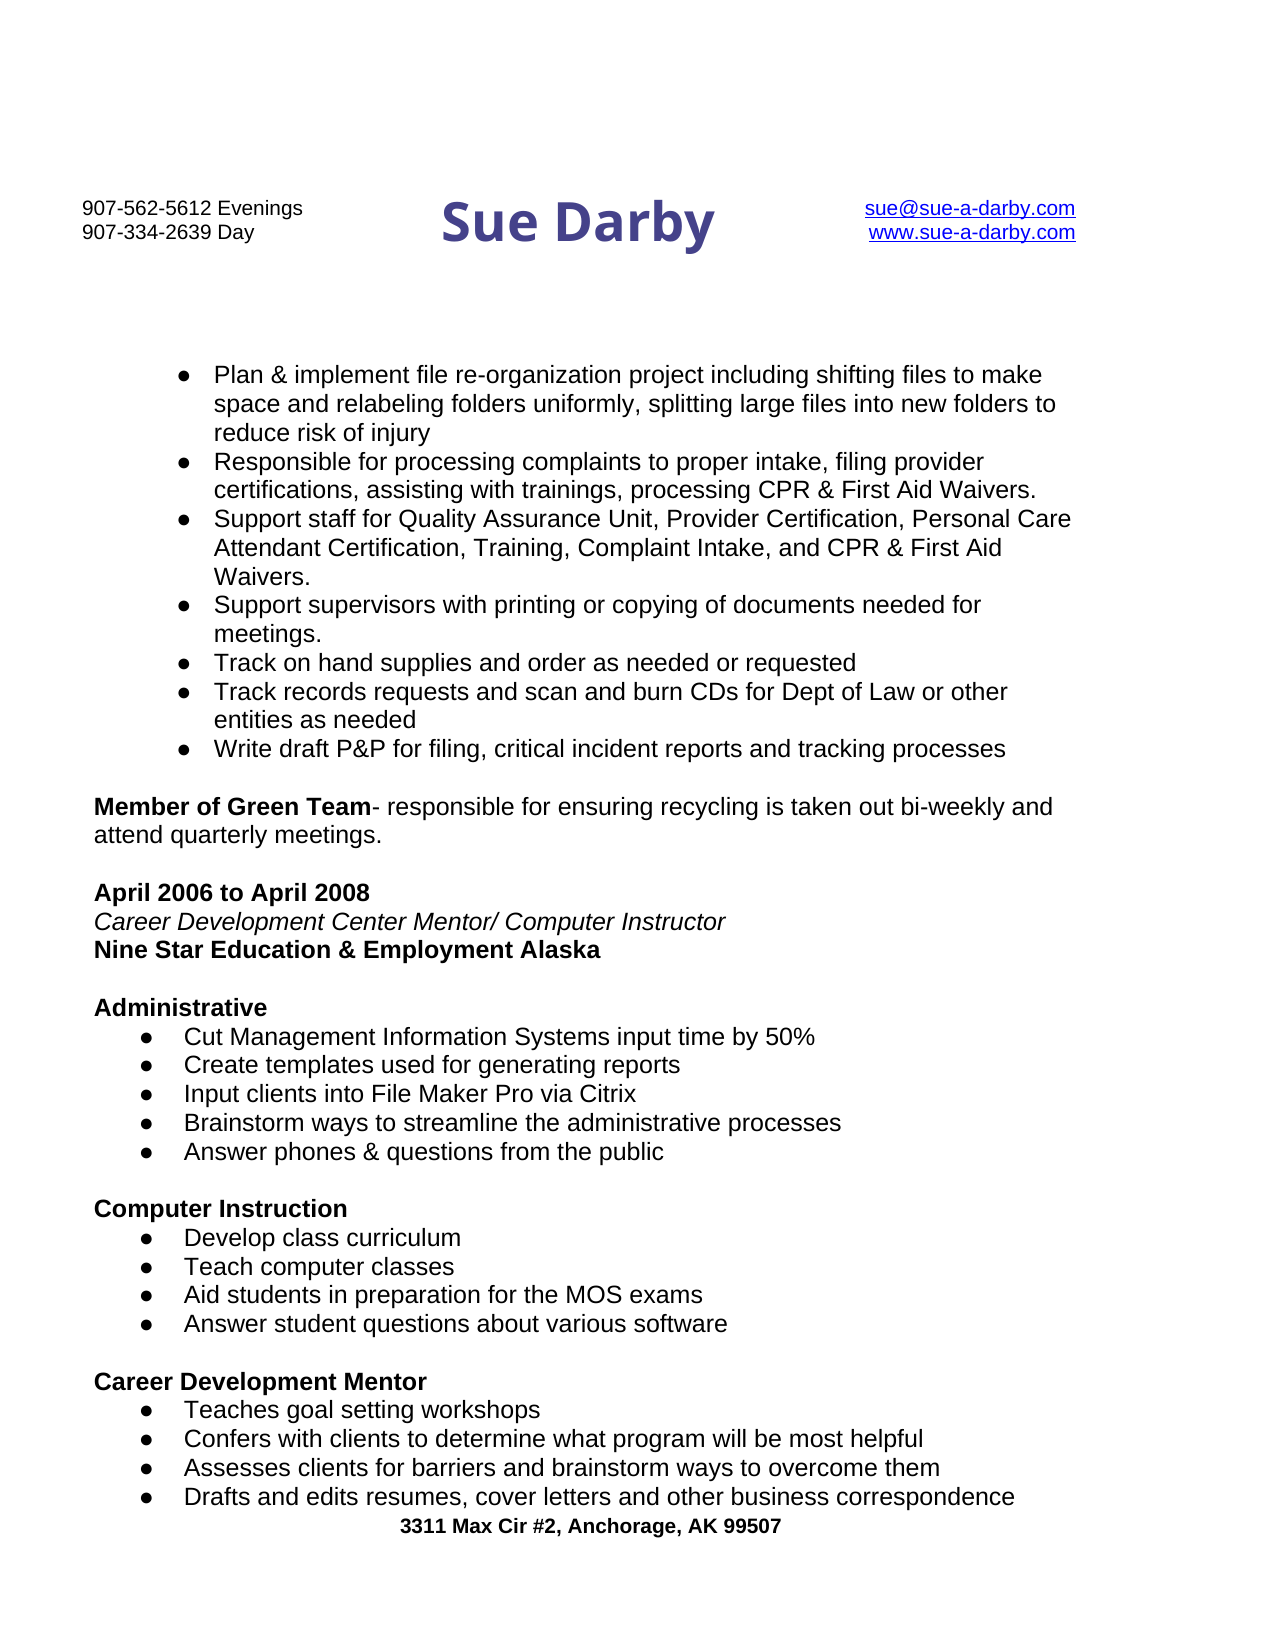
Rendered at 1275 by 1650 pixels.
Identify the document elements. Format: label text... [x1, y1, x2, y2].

list Cut Management Information Systems input time by 50% [139, 1022, 1087, 1051]
list Teach computer classes [139, 1252, 1087, 1281]
list Answer student questions about various software [139, 1309, 1087, 1338]
list Drafts and edits resumes, cover letters and other business correspondence [139, 1482, 1087, 1511]
list Brainstorm ways to streamline the administrative processes [139, 1108, 1087, 1137]
list Assesses clients for barriers and brainstorm ways to overcome them [139, 1453, 1087, 1482]
text Member of Green Team- responsible for ensuring recycling is taken out bi-weekly and attend quarterly meetings. [94, 792, 1087, 849]
list Support staff for Quality Assurance Unit, Provider Certification, Personal Care Attendant Certification, Training, Complaint Intake, and CPR & First Aid Waivers. [176, 504, 1087, 591]
text Nine Star Education & Employment Alaska [94, 936, 1087, 964]
list Teaches goal setting workshops [139, 1396, 1087, 1424]
list Track on hand supplies and order as needed or requested [176, 648, 1087, 677]
text Career Development Mentor [94, 1367, 1087, 1396]
text Administrative [94, 993, 1087, 1022]
list Develop class curriculum [139, 1223, 1087, 1252]
list Write draft P&P for filing, critical incident reports and tracking processes [176, 734, 1087, 763]
list Input clients into File Maker Pro via Citrix [139, 1079, 1087, 1108]
list Responsible for processing complaints to proper intake, filing provider certifications, assisting with trainings, processing CPR & First Aid Waivers. [176, 447, 1087, 504]
text April 2006 to April 2008 [94, 878, 1087, 907]
list Support supervisors with printing or copying of documents needed for meetings. [176, 591, 1087, 648]
list Track records requests and scan and burn CDs for Dept of Law or other entities as needed [176, 677, 1087, 734]
list Plan & implement file re-organization project including shifting files to make space and relabeling folders uniformly, splitting large files into new folders to reduce risk of injury [176, 361, 1087, 447]
text Career Development Center Mentor/ Computer Instructor [94, 907, 1087, 936]
list Answer phones & questions from the public [139, 1137, 1087, 1166]
text Computer Instruction [94, 1194, 1087, 1223]
list Create templates used for generating reports [139, 1051, 1087, 1079]
list Confers with clients to determine what program will be most helpful [139, 1424, 1087, 1453]
list Aid students in preparation for the MOS exams [139, 1281, 1087, 1309]
